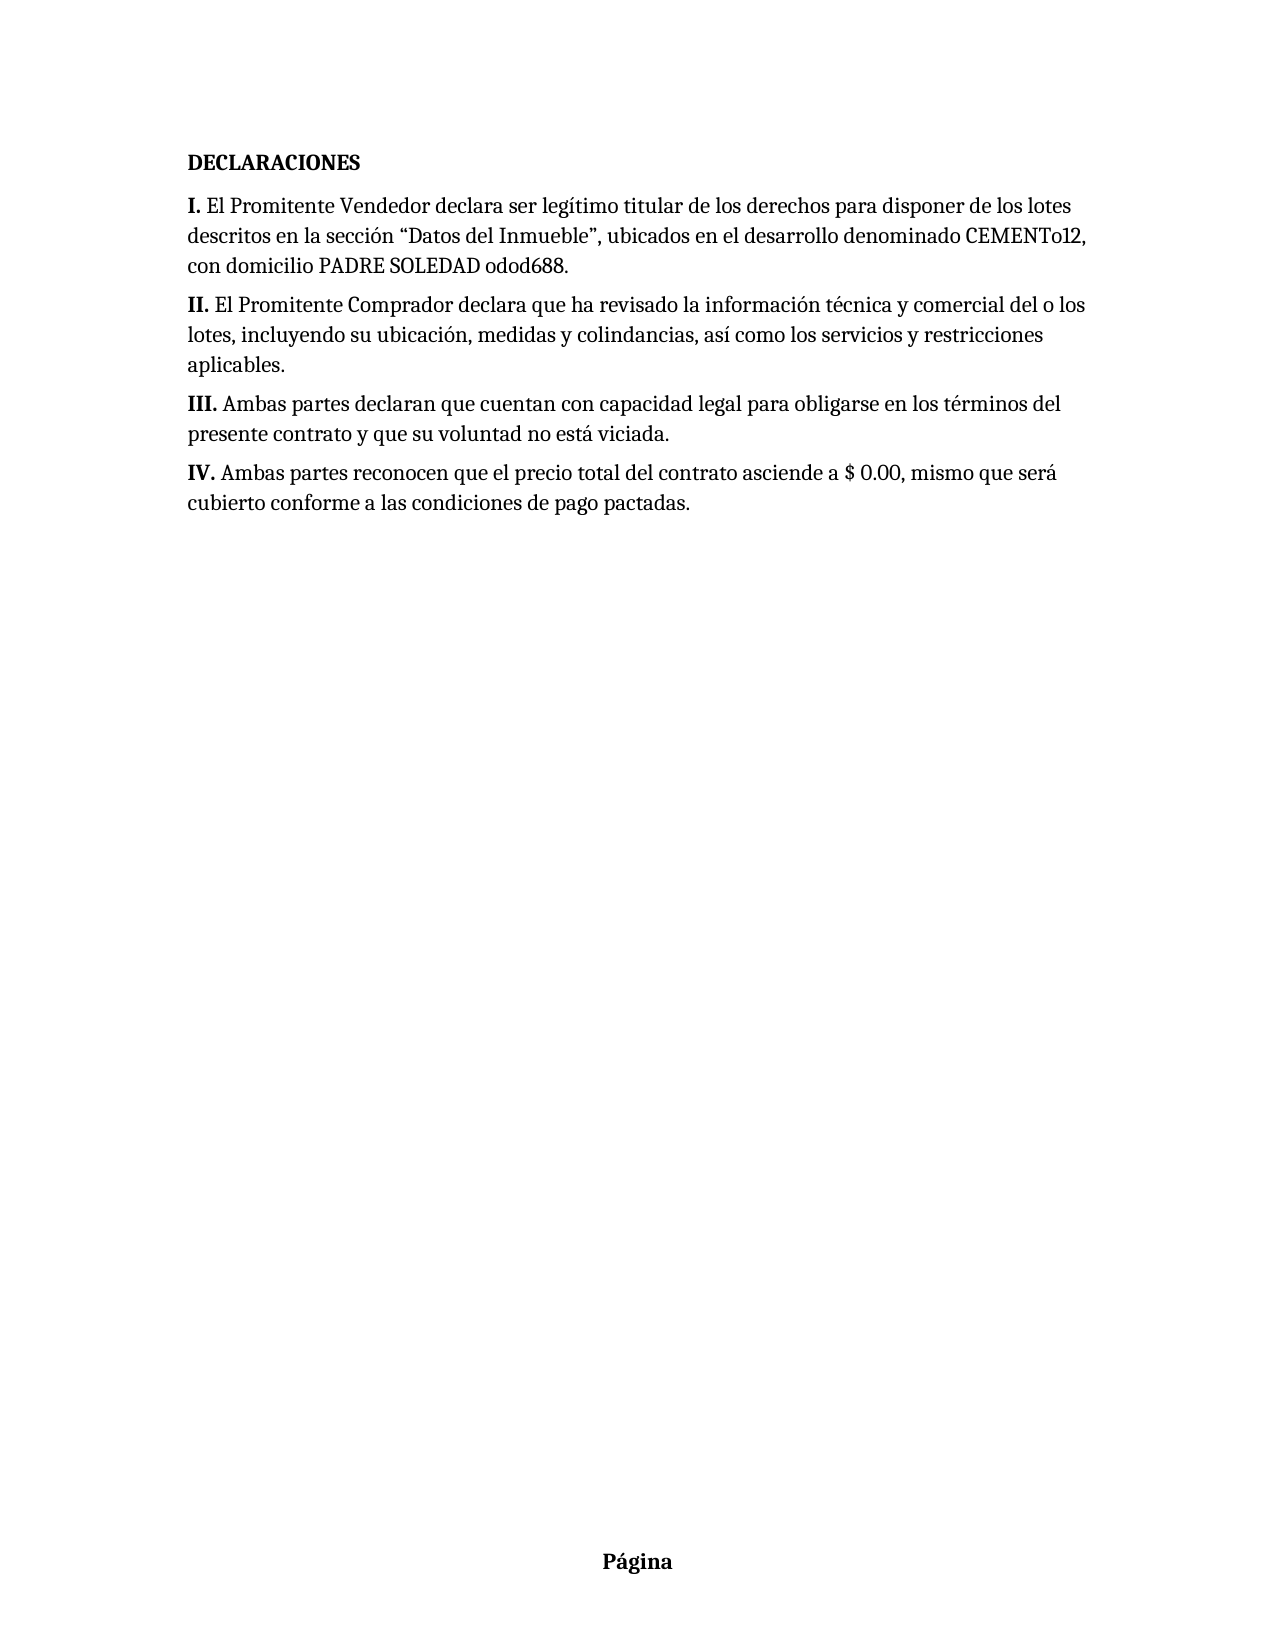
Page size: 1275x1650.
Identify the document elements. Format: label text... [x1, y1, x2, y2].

text III. Ambas partes declaran que cuentan con capacidad legal para obligarse en los términos del presente contrato y que su voluntad no está viciada. [187, 391, 1087, 447]
text IV. Ambas partes reconocen que el precio total del contrato asciende a $ 0.00, mismo que será cubierto conforme a las condiciones de pago pactadas. [187, 459, 1087, 516]
text DECLARACIONES [187, 150, 1087, 176]
text I. El Promitente Vendedor declara ser legítimo titular de los derechos para disponer de los lotes descritos en la sección “Datos del Inmueble”, ubicados en el desarrollo denominado CEMENTo12, con domicilio PADRE SOLEDAD odod688. [187, 193, 1087, 279]
text II. El Promitente Comprador declara que ha revisado la información técnica y comercial del o los lotes, incluyendo su ubicación, medidas y colindancias, así como los servicios y restricciones aplicables. [187, 292, 1087, 378]
